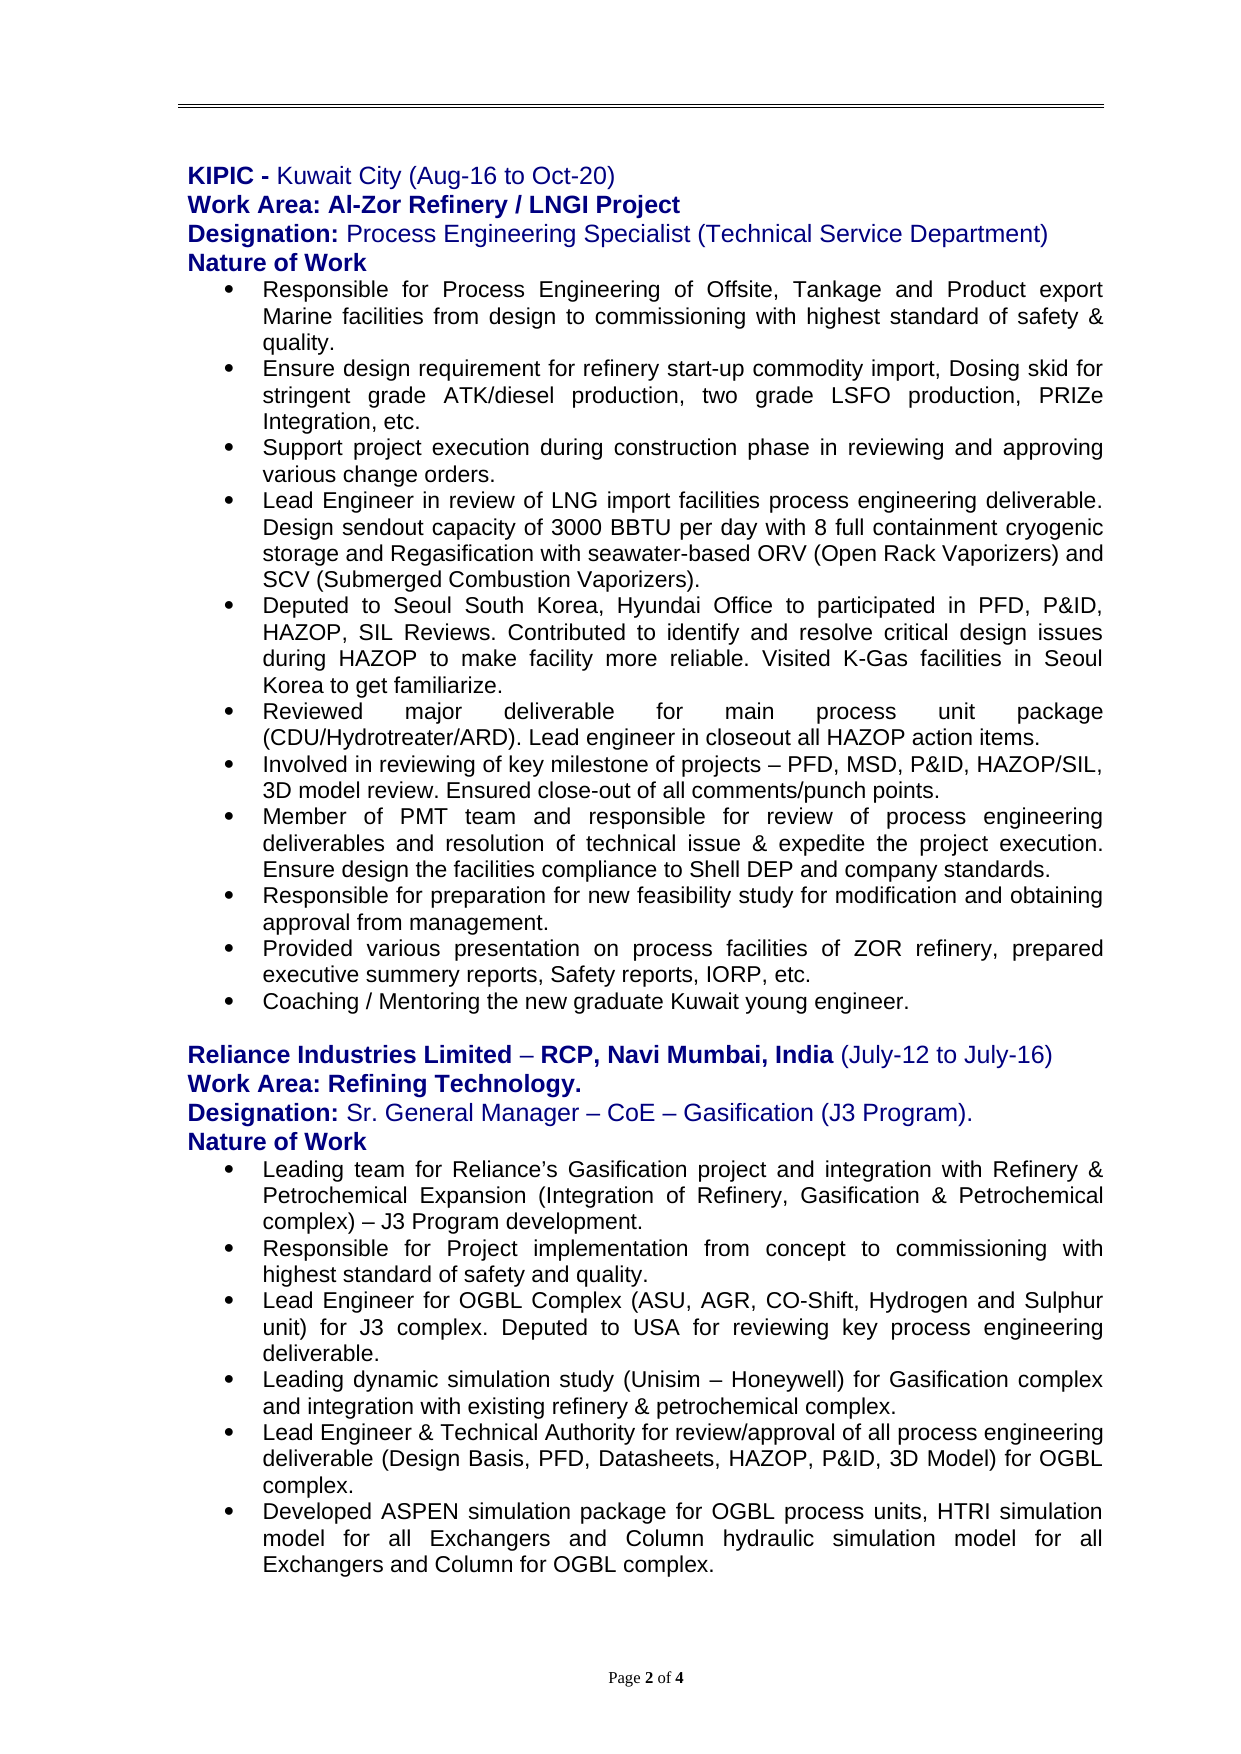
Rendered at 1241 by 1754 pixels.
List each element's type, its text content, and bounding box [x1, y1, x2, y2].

list Ensure design requirement for refinery start-up commodity import, Dosing skid for stringent grade ATK/diesel production, two grade LSFO production, PRIZe Integration, etc. [225, 355, 1104, 434]
text Work Area: Al-Zor Refinery / LNGI Project [187, 190, 1104, 219]
text Nature of Work [187, 247, 1104, 276]
list Leading dynamic simulation study (Unisim – Honeywell) for Gasification complex and integration with existing refinery & petrochemical complex. [225, 1366, 1104, 1419]
list Responsible for Project implementation from concept to commissioning with highest standard of safety and quality. [225, 1234, 1104, 1287]
text Designation: Process Engineering Specialist (Technical Service Department) [187, 219, 1104, 247]
text Nature of Work [187, 1127, 1104, 1156]
list Deputed to Seoul South Korea, Hyundai Office to participated in PFD, P&ID, HAZOP, SIL Reviews. Contributed to identify and resolve critical design issues during HAZOP to make facility more reliable. Visited K-Gas facilities in Seoul Korea to get familiarize. [225, 592, 1104, 698]
text Work Area: Refining Technology. [187, 1069, 1104, 1098]
text Designation: Sr. General Manager – CoE – Gasification (J3 Program). [187, 1098, 1104, 1127]
text KIPIC - Kuwait City (Aug-16 to Oct-20) [187, 161, 1104, 190]
list Leading team for Reliance’s Gasification project and integration with Refinery & Petrochemical Expansion (Integration of Refinery, Gasification & Petrochemical complex) – J3 Program development. [225, 1156, 1104, 1234]
list Member of PMT team and responsible for review of process engineering deliverables and resolution of technical issue & expedite the project execution. Ensure design the facilities compliance to Shell DEP and company standards. [225, 803, 1104, 882]
list Involved in reviewing of key milestone of projects – PFD, MSD, P&ID, HAZOP/SIL, 3D model review. Ensured close-out of all comments/punch points. [225, 751, 1104, 803]
list Provided various presentation on process facilities of ZOR refinery, prepared executive summery reports, Safety reports, IORP, etc. [225, 935, 1104, 988]
list Developed ASPEN simulation package for OGBL process units, HTRI simulation model for all Exchangers and Column hydraulic simulation model for all Exchangers and Column for OGBL complex. [225, 1498, 1104, 1577]
text Reliance Industries Limited – RCP, Navi Mumbai, India (July-12 to July-16) [187, 1041, 1104, 1069]
list Coaching / Mentoring the new graduate Kuwait young engineer. [225, 988, 1104, 1014]
list Support project execution during construction phase in reviewing and approving various change orders. [225, 434, 1104, 487]
list Responsible for Process Engineering of Offsite, Tankage and Product export Marine facilities from design to commissioning with highest standard of safety & quality. [225, 276, 1104, 355]
list Lead Engineer in review of LNG import facilities process engineering deliverable. Design sendout capacity of 3000 BBTU per day with 8 full containment cryogenic storage and Regasification with seawater-based ORV (Open Rack Vaporizers) and SCV (Submerged Combustion Vaporizers). [225, 487, 1104, 592]
list Reviewed major deliverable for main process unit package (CDU/Hydrotreater/ARD). Lead engineer in closeout all HAZOP action items. [225, 698, 1104, 751]
list Lead Engineer & Technical Authority for review/approval of all process engineering deliverable (Design Basis, PFD, Datasheets, HAZOP, P&ID, 3D Model) for OGBL complex. [225, 1419, 1104, 1498]
list Responsible for preparation for new feasibility study for modification and obtaining approval from management. [225, 882, 1104, 935]
list Lead Engineer for OGBL Complex (ASU, AGR, CO-Shift, Hydrogen and Sulphur unit) for J3 complex. Deputed to USA for reviewing key process engineering deliverable. [225, 1287, 1104, 1366]
